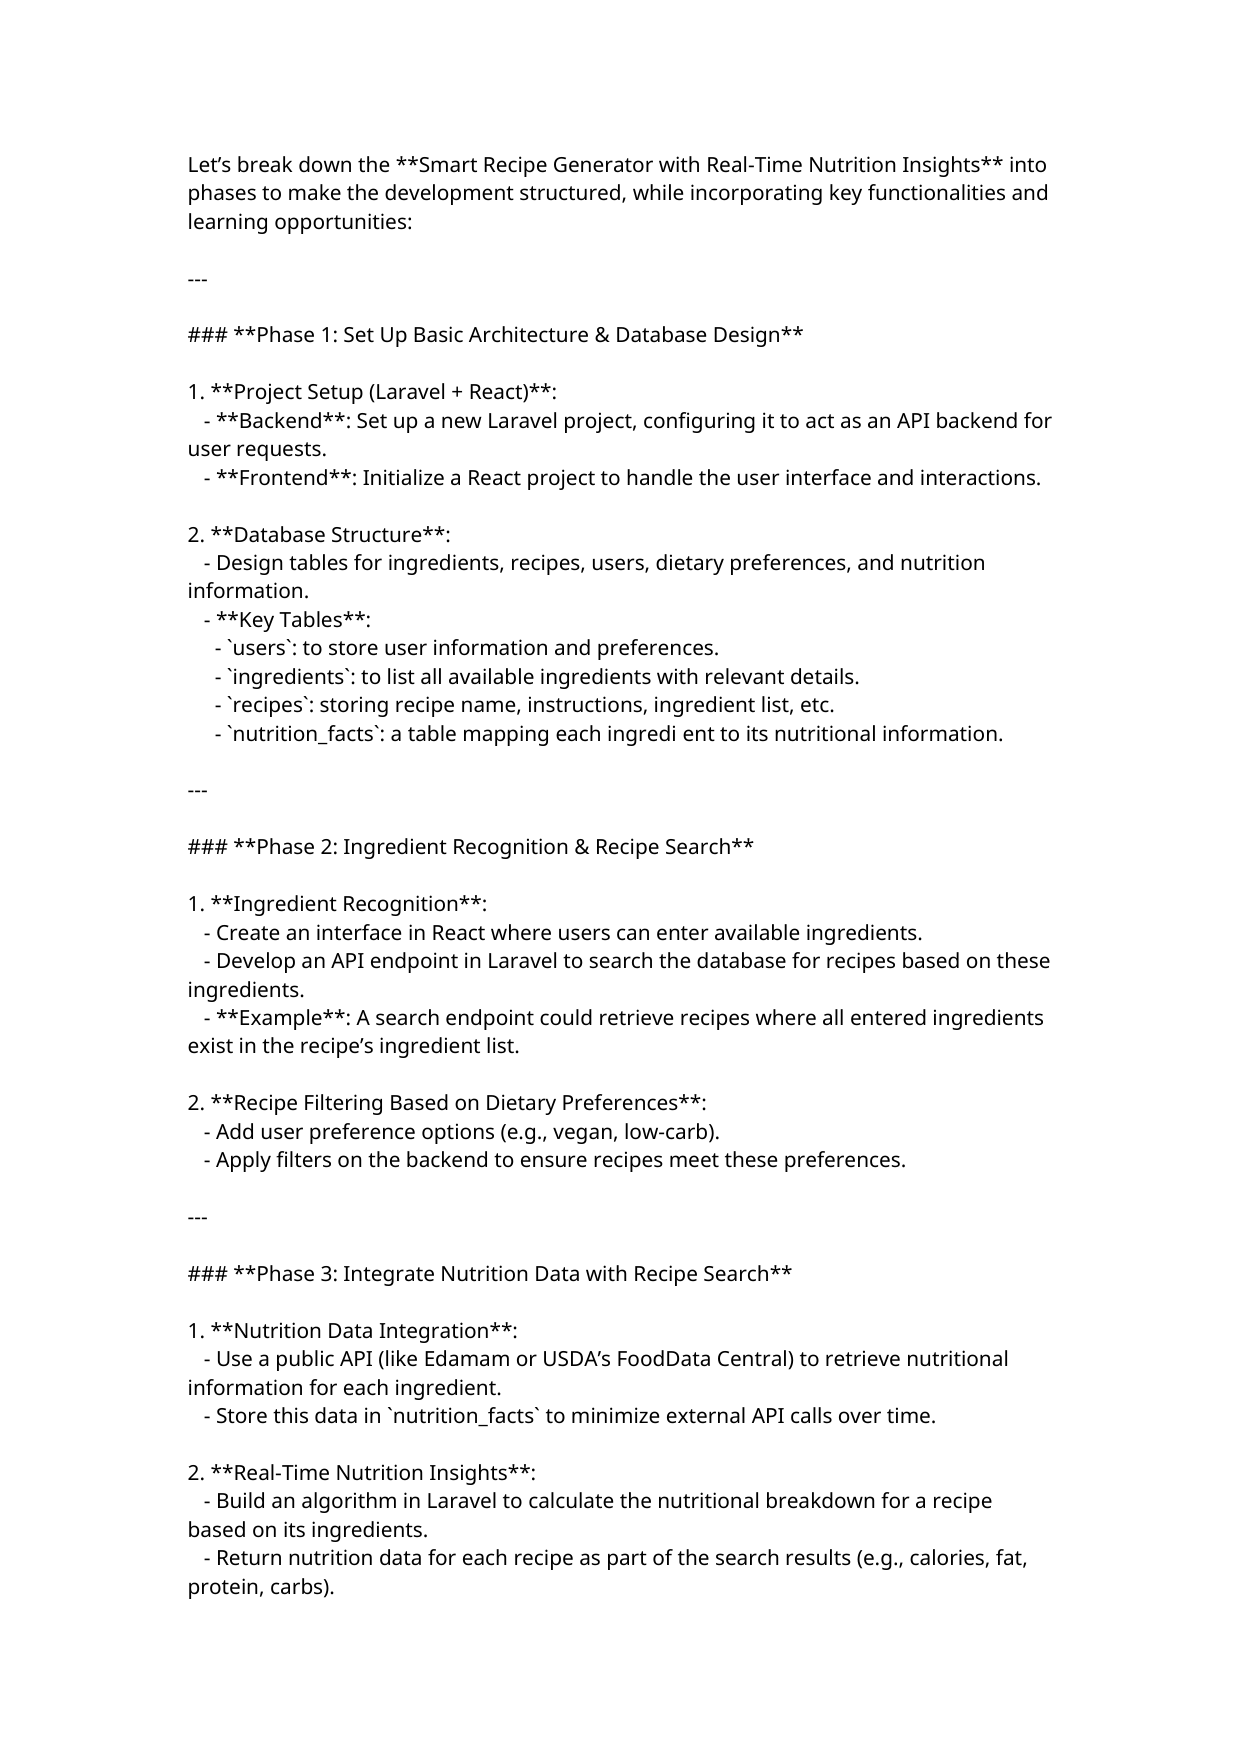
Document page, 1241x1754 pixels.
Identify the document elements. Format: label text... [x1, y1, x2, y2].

text - **Frontend**: Initialize a React project to handle the user interface and interactions. [187, 463, 1053, 491]
text - Add user preference options (e.g., vegan, low-carb). [187, 1117, 1053, 1145]
text - **Backend**: Set up a new Laravel project, configuring it to act as an API backend for user requests. [187, 406, 1053, 463]
text 1. **Project Setup (Laravel + React)**: [187, 377, 1053, 406]
text 1. **Nutrition Data Integration**: [187, 1316, 1053, 1344]
text Let’s break down the **Smart Recipe Generator with Real-Time Nutrition Insights** into phases to make the development structured, while incorporating key functionalities and learning opportunities: [187, 150, 1053, 235]
text 2. **Database Structure**: [187, 520, 1053, 548]
text --- [187, 1202, 1053, 1231]
text - Design tables for ingredients, recipes, users, dietary preferences, and nutrition information. [187, 548, 1053, 605]
text - `nutrition_facts`: a table mapping each ingredi ent to its nutritional information. [187, 719, 1053, 747]
text - `recipes`: storing recipe name, instructions, ingredient list, etc. [187, 690, 1053, 719]
text --- [187, 264, 1053, 292]
text - `users`: to store user information and preferences. [187, 633, 1053, 662]
text 2. **Real-Time Nutrition Insights**: [187, 1458, 1053, 1487]
text - Store this data in `nutrition_facts` to minimize external API calls over time. [187, 1401, 1053, 1430]
text - Create an interface in React where users can enter available ingredients. [187, 918, 1053, 946]
text - **Example**: A search endpoint could retrieve recipes where all entered ingredients exist in the recipe’s ingredient list. [187, 1003, 1053, 1060]
text - Build an algorithm in Laravel to calculate the nutritional breakdown for a recipe based on its ingredients. [187, 1487, 1053, 1543]
text ### **Phase 3: Integrate Nutrition Data with Recipe Search** [187, 1259, 1053, 1287]
text ### **Phase 1: Set Up Basic Architecture & Database Design** [187, 321, 1053, 349]
text 1. **Ingredient Recognition**: [187, 889, 1053, 918]
text ### **Phase 2: Ingredient Recognition & Recipe Search** [187, 832, 1053, 861]
text - Apply filters on the backend to ensure recipes meet these preferences. [187, 1145, 1053, 1174]
text - Return nutrition data for each recipe as part of the search results (e.g., calories, fat, protein, carbs). [187, 1543, 1053, 1600]
text - Develop an API endpoint in Laravel to search the database for recipes based on these ingredients. [187, 946, 1053, 1003]
text --- [187, 776, 1053, 804]
text 2. **Recipe Filtering Based on Dietary Preferences**: [187, 1088, 1053, 1117]
text - `ingredients`: to list all available ingredients with relevant details. [187, 662, 1053, 690]
text - Use a public API (like Edamam or USDA’s FoodData Central) to retrieve nutritional information for each ingredient. [187, 1344, 1053, 1401]
text - **Key Tables**: [187, 605, 1053, 633]
